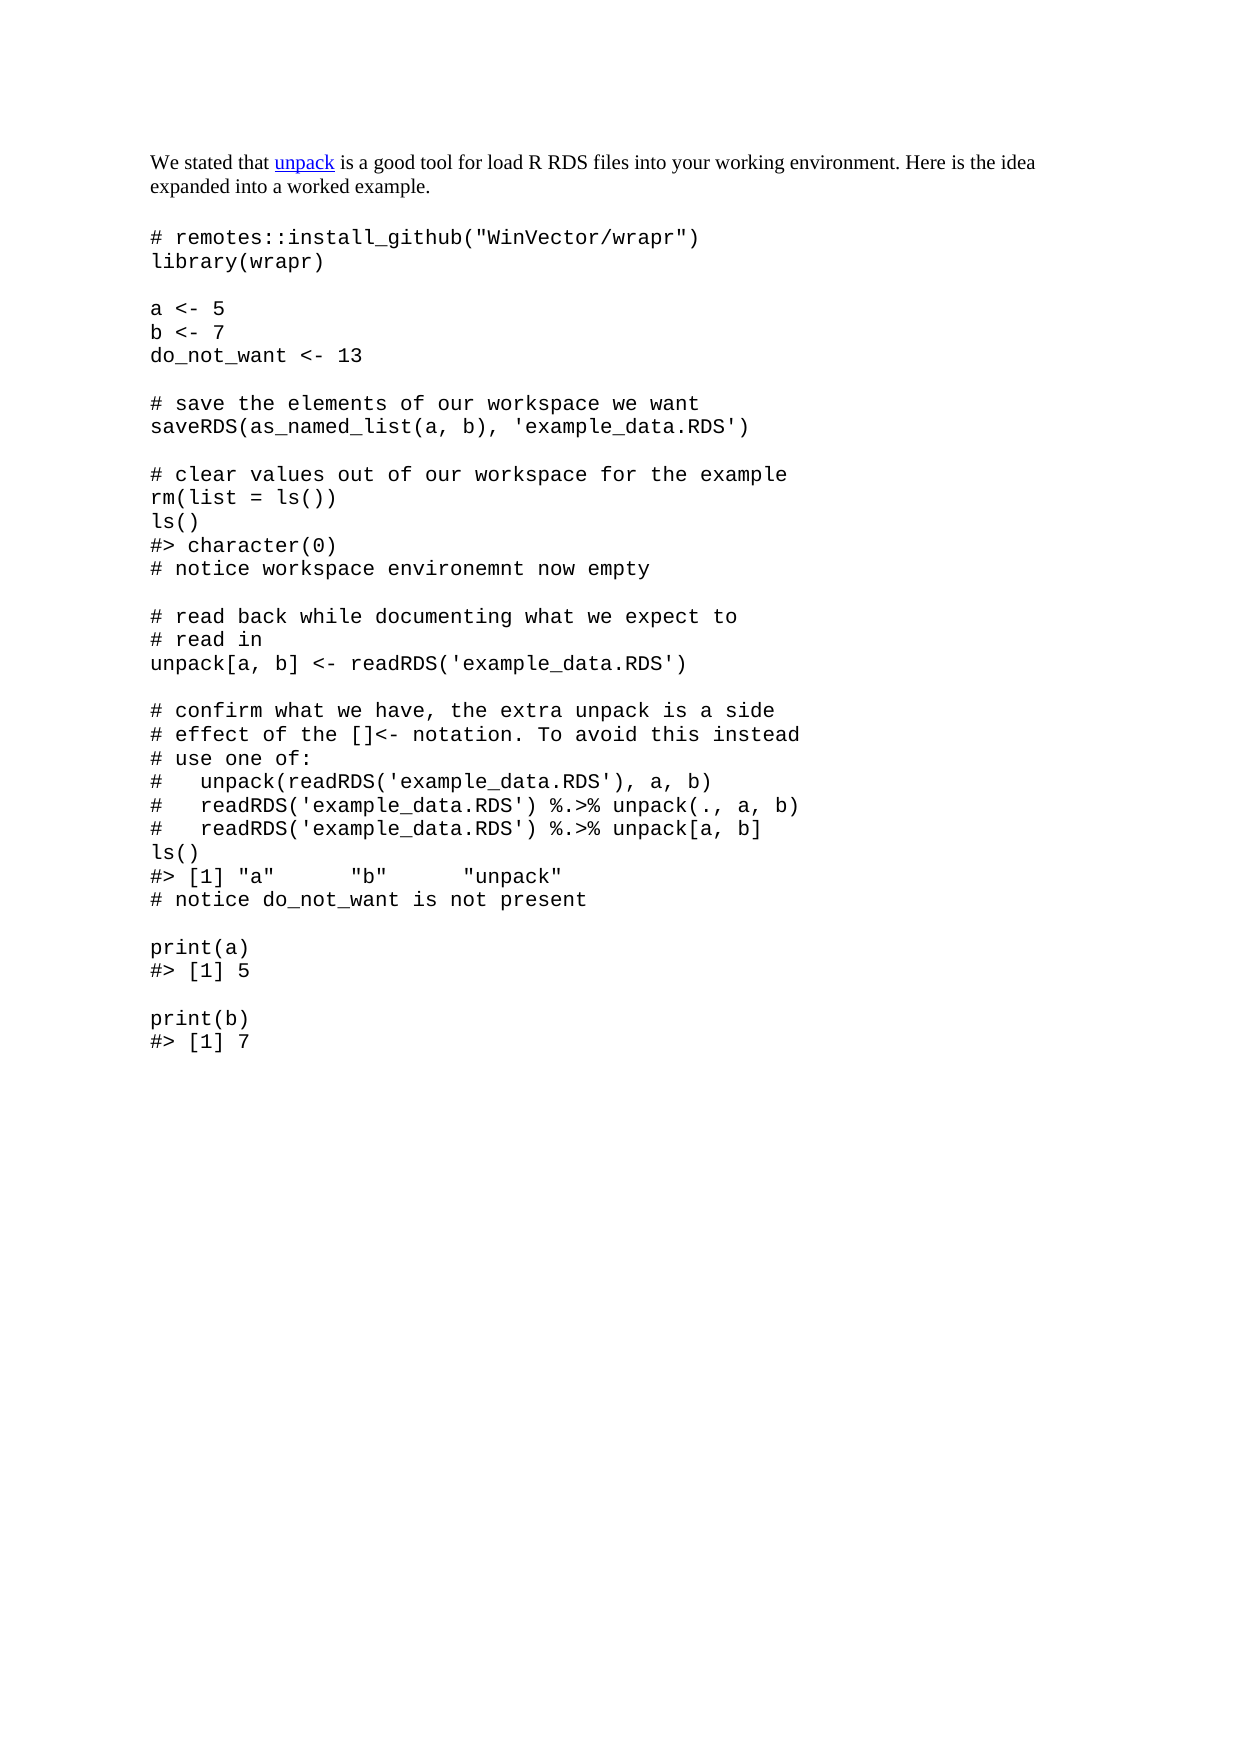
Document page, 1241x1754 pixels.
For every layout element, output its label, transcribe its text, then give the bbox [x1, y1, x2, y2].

text # clear values out of our workspace for the example [150, 464, 1090, 487]
text #> [1] 7 [150, 1031, 1090, 1055]
text unpack[a, b] <- readRDS('example_data.RDS') [150, 653, 1090, 677]
text library(wrapr) [150, 251, 1090, 274]
text # remotes::install_github("WinVector/wrapr") [150, 227, 1090, 251]
text ls() [150, 842, 1090, 866]
text # read in [150, 629, 1090, 653]
text # notice do_not_want is not present [150, 889, 1090, 913]
text #> [1] 5 [150, 960, 1090, 984]
text # confirm what we have, the extra unpack is a side [150, 700, 1090, 724]
text # effect of the []<- notation. To avoid this instead [150, 724, 1090, 747]
text # notice workspace environemnt now empty [150, 558, 1090, 582]
text # save the elements of our workspace we want [150, 393, 1090, 416]
text a <- 5 [150, 298, 1090, 322]
text ls() [150, 511, 1090, 535]
text #> [1] "a" "b" "unpack" [150, 866, 1090, 889]
text saveRDS(as_named_list(a, b), 'example_data.RDS') [150, 416, 1090, 440]
text # use one of: [150, 747, 1090, 771]
text do_not_want <- 13 [150, 346, 1090, 369]
text print(b) [150, 1008, 1090, 1031]
text rm(list = ls()) [150, 487, 1090, 511]
text print(a) [150, 937, 1090, 960]
text # read back while documenting what we expect to [150, 606, 1090, 629]
text # readRDS('example_data.RDS') %.>% unpack(., a, b) [150, 795, 1090, 818]
text b <- 7 [150, 322, 1090, 346]
text We stated that unpack is a good tool for load R RDS files into your working environment. Here is the idea expanded into a worked example. [150, 150, 1090, 198]
text #> character(0) [150, 535, 1090, 558]
text # readRDS('example_data.RDS') %.>% unpack[a, b] [150, 818, 1090, 842]
text # unpack(readRDS('example_data.RDS'), a, b) [150, 771, 1090, 795]
